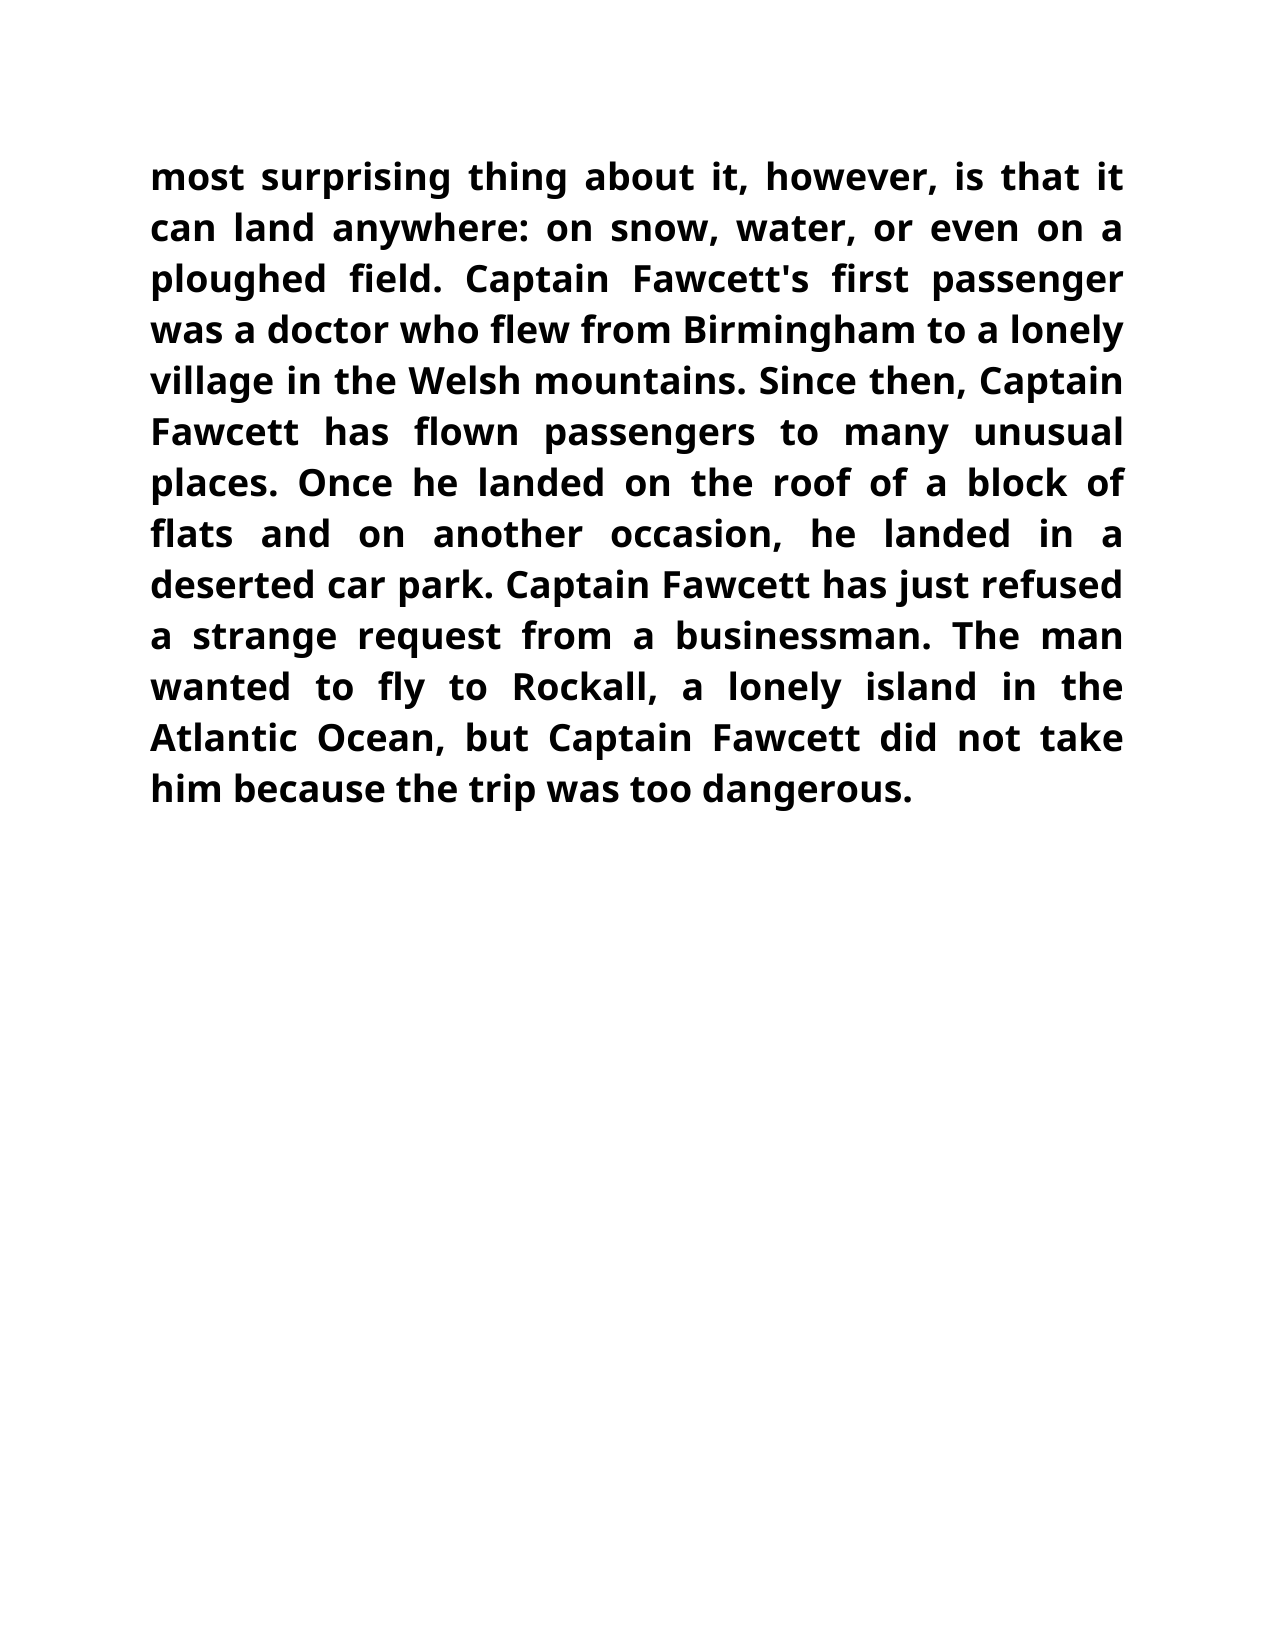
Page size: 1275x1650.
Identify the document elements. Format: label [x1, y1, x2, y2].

text [150, 150, 1125, 813]
